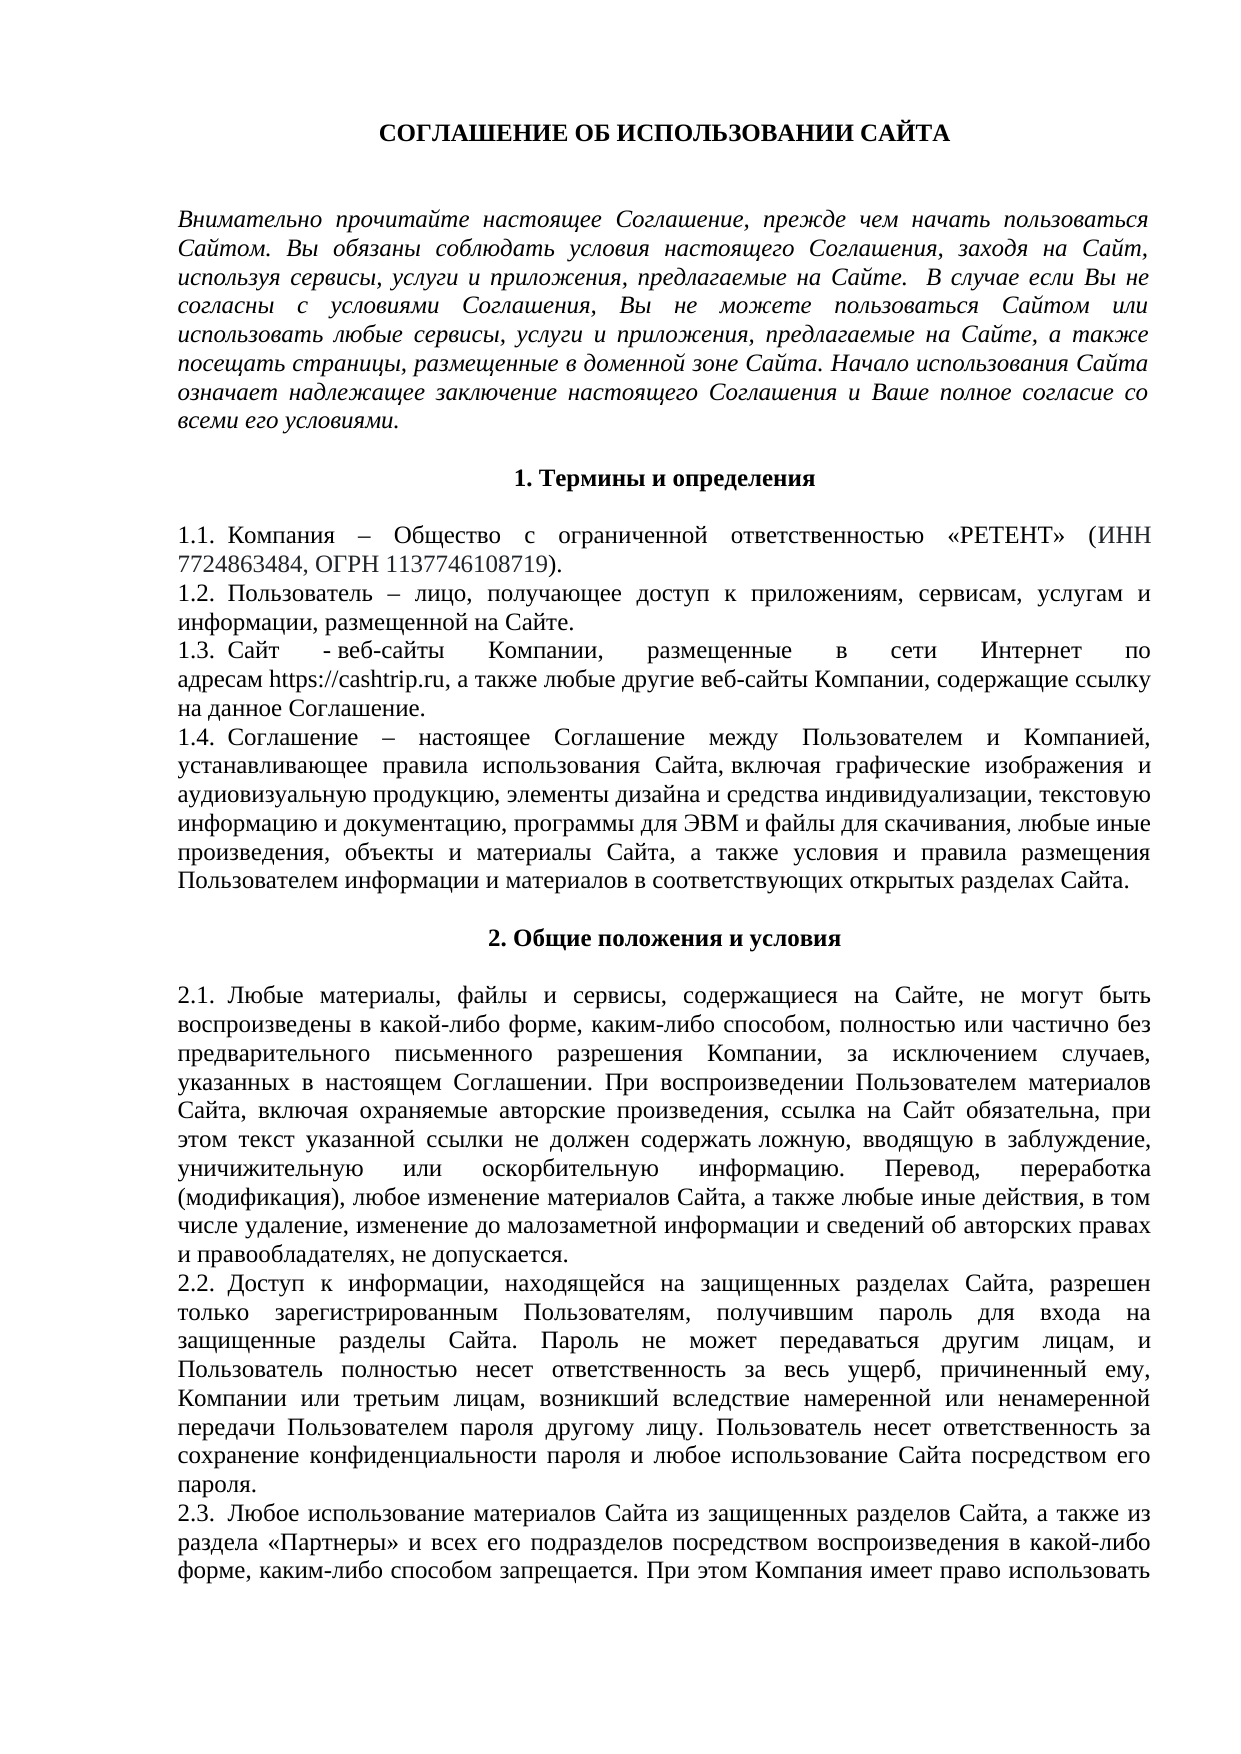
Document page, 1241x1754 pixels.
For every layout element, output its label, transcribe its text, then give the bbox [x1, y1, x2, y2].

text 1.4. Соглашение – настоящее Соглашение между Пользователем и Компанией, устанавливающее правила использования Сайта, включая графические изображения и аудиовизуальную продукцию, элементы дизайна и средства индивидуализации, текстовую информацию и документацию, программы для ЭВМ и файлы для скачивания, любые иные произведения, объекты и материалы Сайта, а также условия и правила размещения Пользователем информации и материалов в соответствующих открытых разделах Сайта. [177, 722, 1152, 894]
text 2.2. Доступ к информации, находящейся на защищенных разделах Сайта, разрешен только зарегистрированным Пользователям, получившим пароль для входа на защищенные разделы Сайта. Пароль не может передаваться другим лицам, и Пользователь полностью несет ответственность за весь ущерб, причиненный ему, Компании или третьим лицам, возникший вследствие намеренной или ненамеренной передачи Пользователем пароля другому лицу. Пользователь несет ответственность за сохранение конфиденциальности пароля и любое использование Сайта посредством его пароля. [177, 1268, 1152, 1498]
text 2.1. Любые материалы, файлы и сервисы, содержащиеся на Сайте, не могут быть воспроизведены в какой-либо форме, каким-либо способом, полностью или частично без предварительного письменного разрешения Компании, за исключением случаев, указанных в настоящем Соглашении. При воспроизведении Пользователем материалов Сайта, включая охраняемые авторские произведения, ссылка на Сайт обязательна, при этом текст указанной ссылки не должен содержать ложную, вводящую в заблуждение, уничижительную или оскорбительную информацию. Перевод, переработка (модификация), любое изменение материалов Сайта, а также любые иные действия, в том числе удаление, изменение до малозаметной информации и сведений об авторских правах и правообладателях, не допускается. [177, 981, 1152, 1268]
text Внимательно прочитайте настоящее Соглашение, прежде чем начать пользоваться Сайтом. Вы обязаны соблюдать условия настоящего Соглашения, заходя на Сайт, используя сервисы, услуги и приложения, предлагаемые на Сайте. В случае если Вы не согласны с условиями Соглашения, Вы не можете пользоваться Сайтом или использовать любые сервисы, услуги и приложения, предлагаемые на Сайте, а также посещать страницы, размещенные в доменной зоне Сайта. Начало использования Сайта означает надлежащее заключение настоящего Соглашения и Ваше полное согласие со всеми его условиями. [177, 204, 1152, 434]
text СОГЛАШЕНИЕ ОБ ИСПОЛЬЗОВАНИИ САЙТА [177, 118, 1152, 147]
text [177, 1498, 1152, 1584]
text 1.2. Пользователь – лицо, получающее доступ к приложениям, сервисам, услугам и информации, размещенной на Сайте. [177, 578, 1152, 636]
text 2. Общие положения и условия [177, 923, 1152, 952]
text 1. Термины и определения [177, 463, 1152, 492]
text 1.3. Сайт - веб-сайты Компании, размещенные в сети Интернет по адресам https://cashtrip.ru, а также любые другие веб-сайты Компании, содержащие ссылку на данное Соглашение. [177, 636, 1152, 722]
text 1.1. Компания – Общество с ограниченной ответственностью «РЕТЕНТ» (ИНН 7724863484, ОГРН 1137746108719). [177, 521, 1152, 578]
